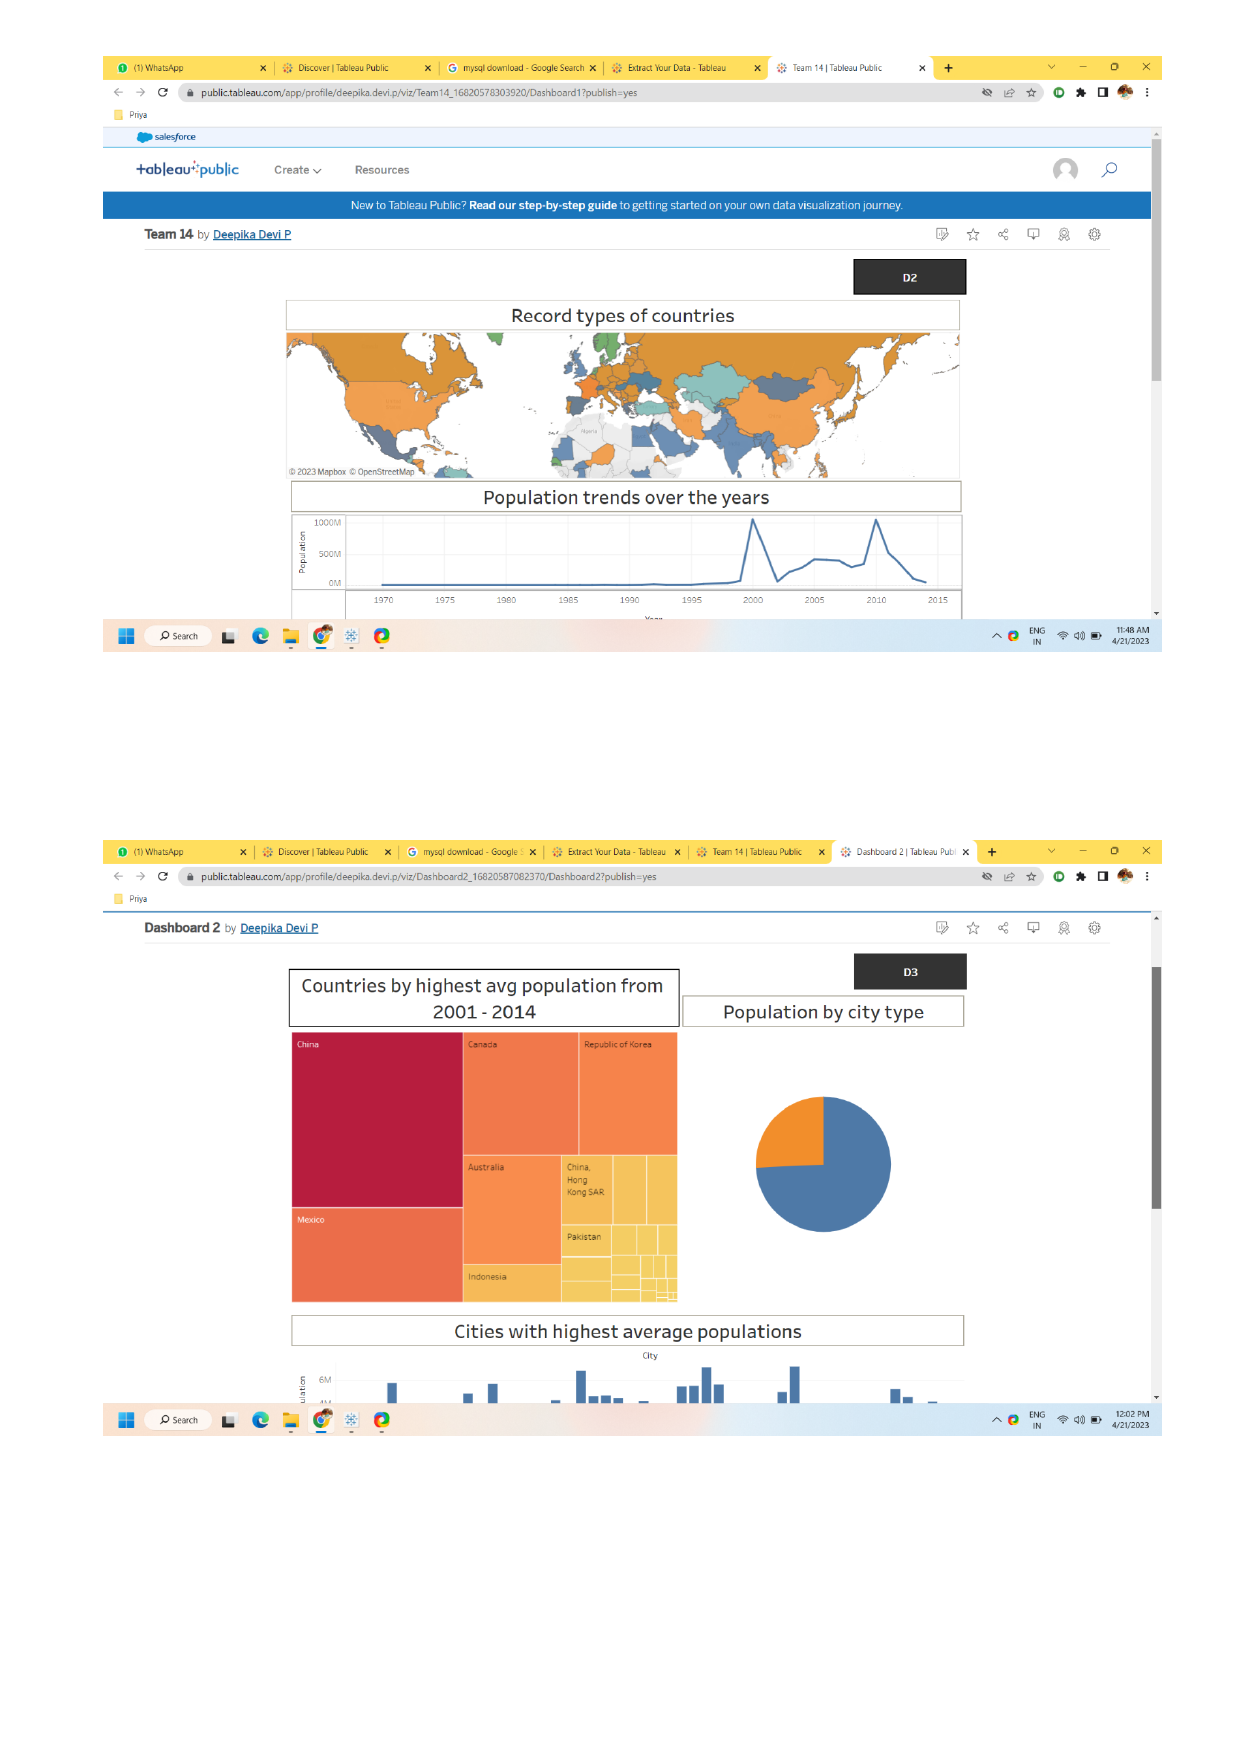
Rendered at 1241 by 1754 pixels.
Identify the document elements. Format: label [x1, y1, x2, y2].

picture [103, 840, 1162, 1436]
picture [103, 56, 1162, 652]
